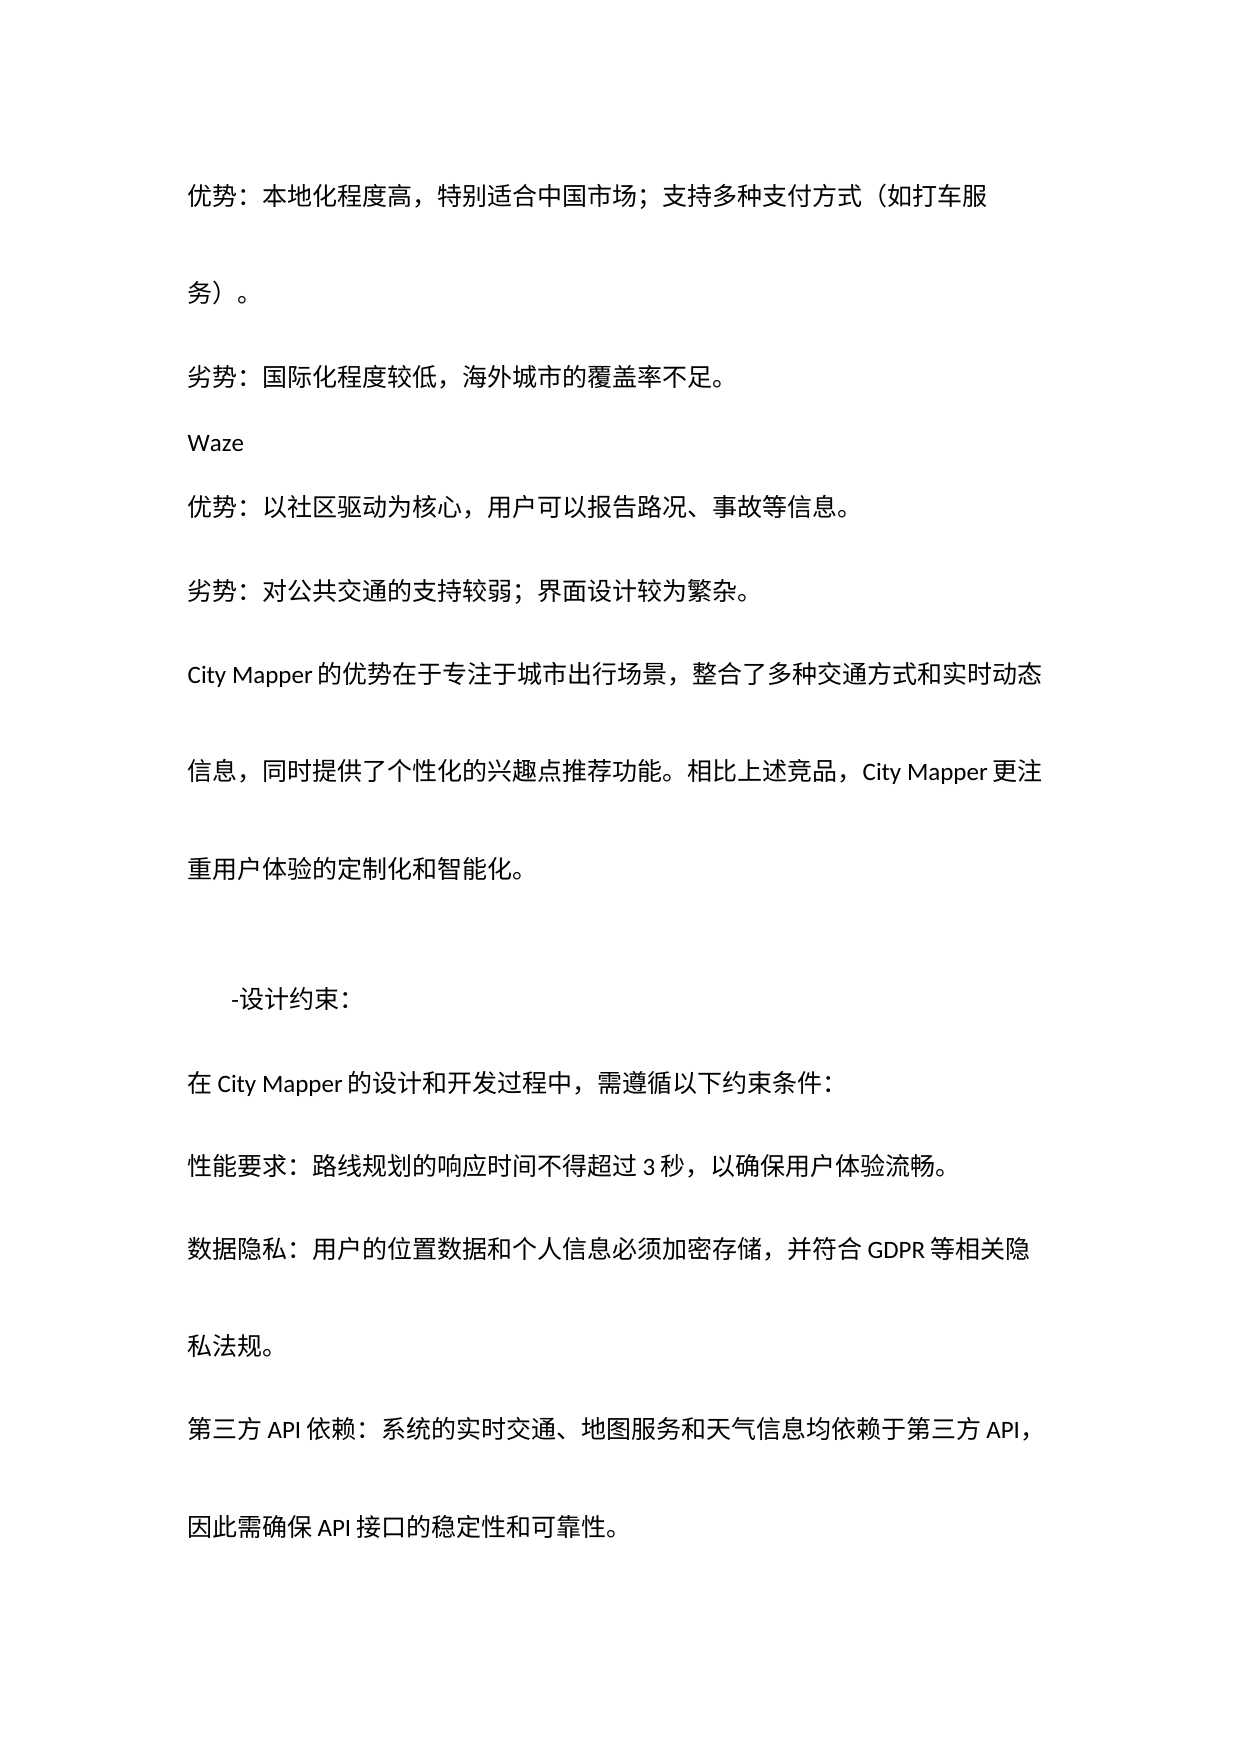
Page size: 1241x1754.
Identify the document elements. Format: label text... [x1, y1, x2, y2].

text 劣势：国际化程度较低，海外城市的覆盖率不足。 [187, 343, 1053, 408]
text 优势：以社区驱动为核心，用户可以报告路况、事故等信息。 [187, 473, 1053, 538]
text 劣势：对公共交通的支持较弱；界面设计较为繁杂。 [187, 557, 1053, 622]
text 第三方API依赖：系统的实时交通、地图服务和天气信息均依赖于第三方API，因此需确保API接口的稳定性和可靠性。 [187, 1396, 1053, 1558]
text 优势：本地化程度高，特别适合中国市场；支持多种支付方式（如打车服务）。 [187, 162, 1053, 324]
text Waze [187, 426, 1053, 458]
text 数据隐私：用户的位置数据和个人信息必须加密存储，并符合GDPR等相关隐私法规。 [187, 1215, 1053, 1377]
text -设计约束： [187, 966, 1053, 1031]
text 性能要求：路线规划的响应时间不得超过3秒，以确保用户体验流畅。 [187, 1132, 1053, 1197]
text 在City Mapper的设计和开发过程中，需遵循以下约束条件： [187, 1049, 1053, 1114]
text City Mapper的优势在于专注于城市出行场景，整合了多种交通方式和实时动态信息，同时提供了个性化的兴趣点推荐功能。相比上述竞品，City Mapper更注重用户体验的定制化和智能化。 [187, 640, 1053, 900]
